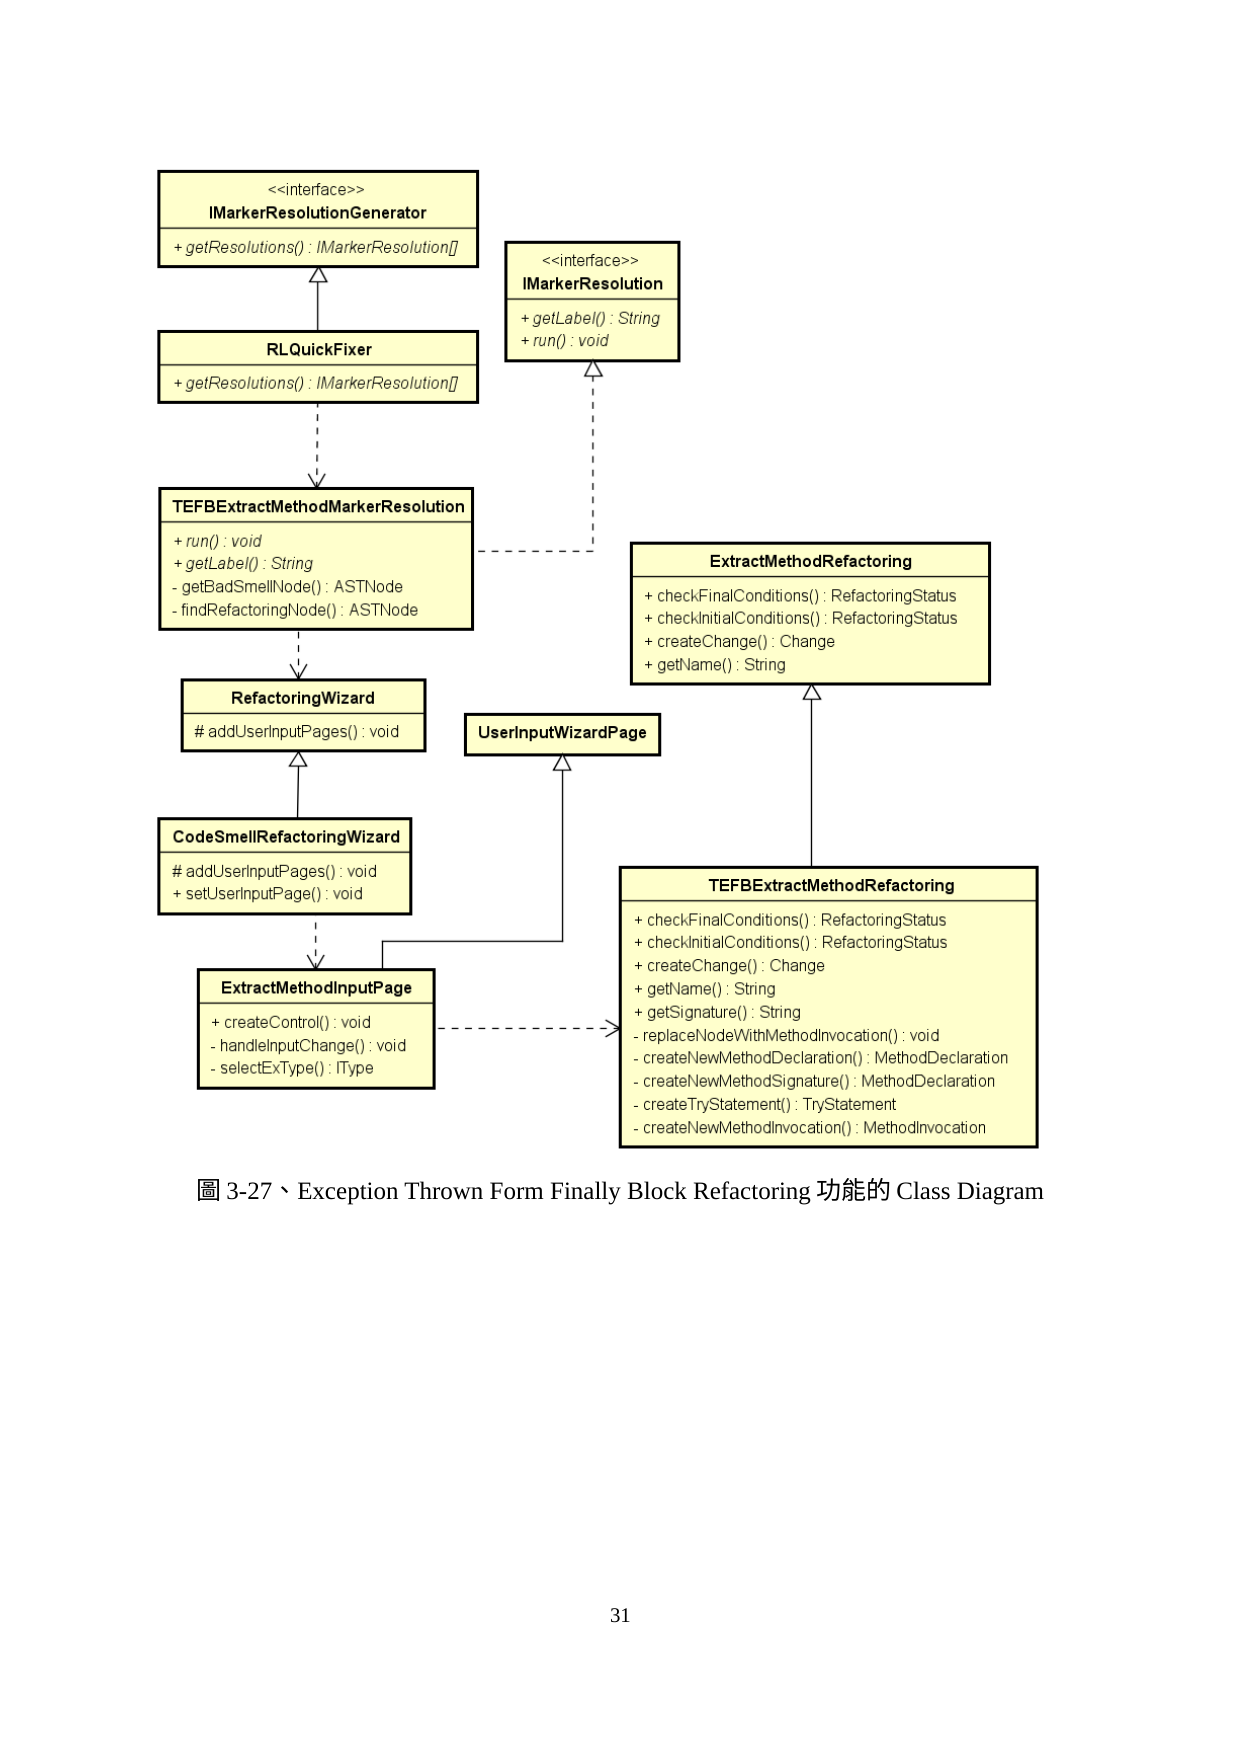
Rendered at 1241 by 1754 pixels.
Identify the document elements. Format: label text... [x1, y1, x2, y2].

text 圖3-27、Exception Thrown Form Finally Block Refactoring功能的Class Diagram [148, 1169, 1092, 1207]
picture [147, 157, 1044, 1168]
